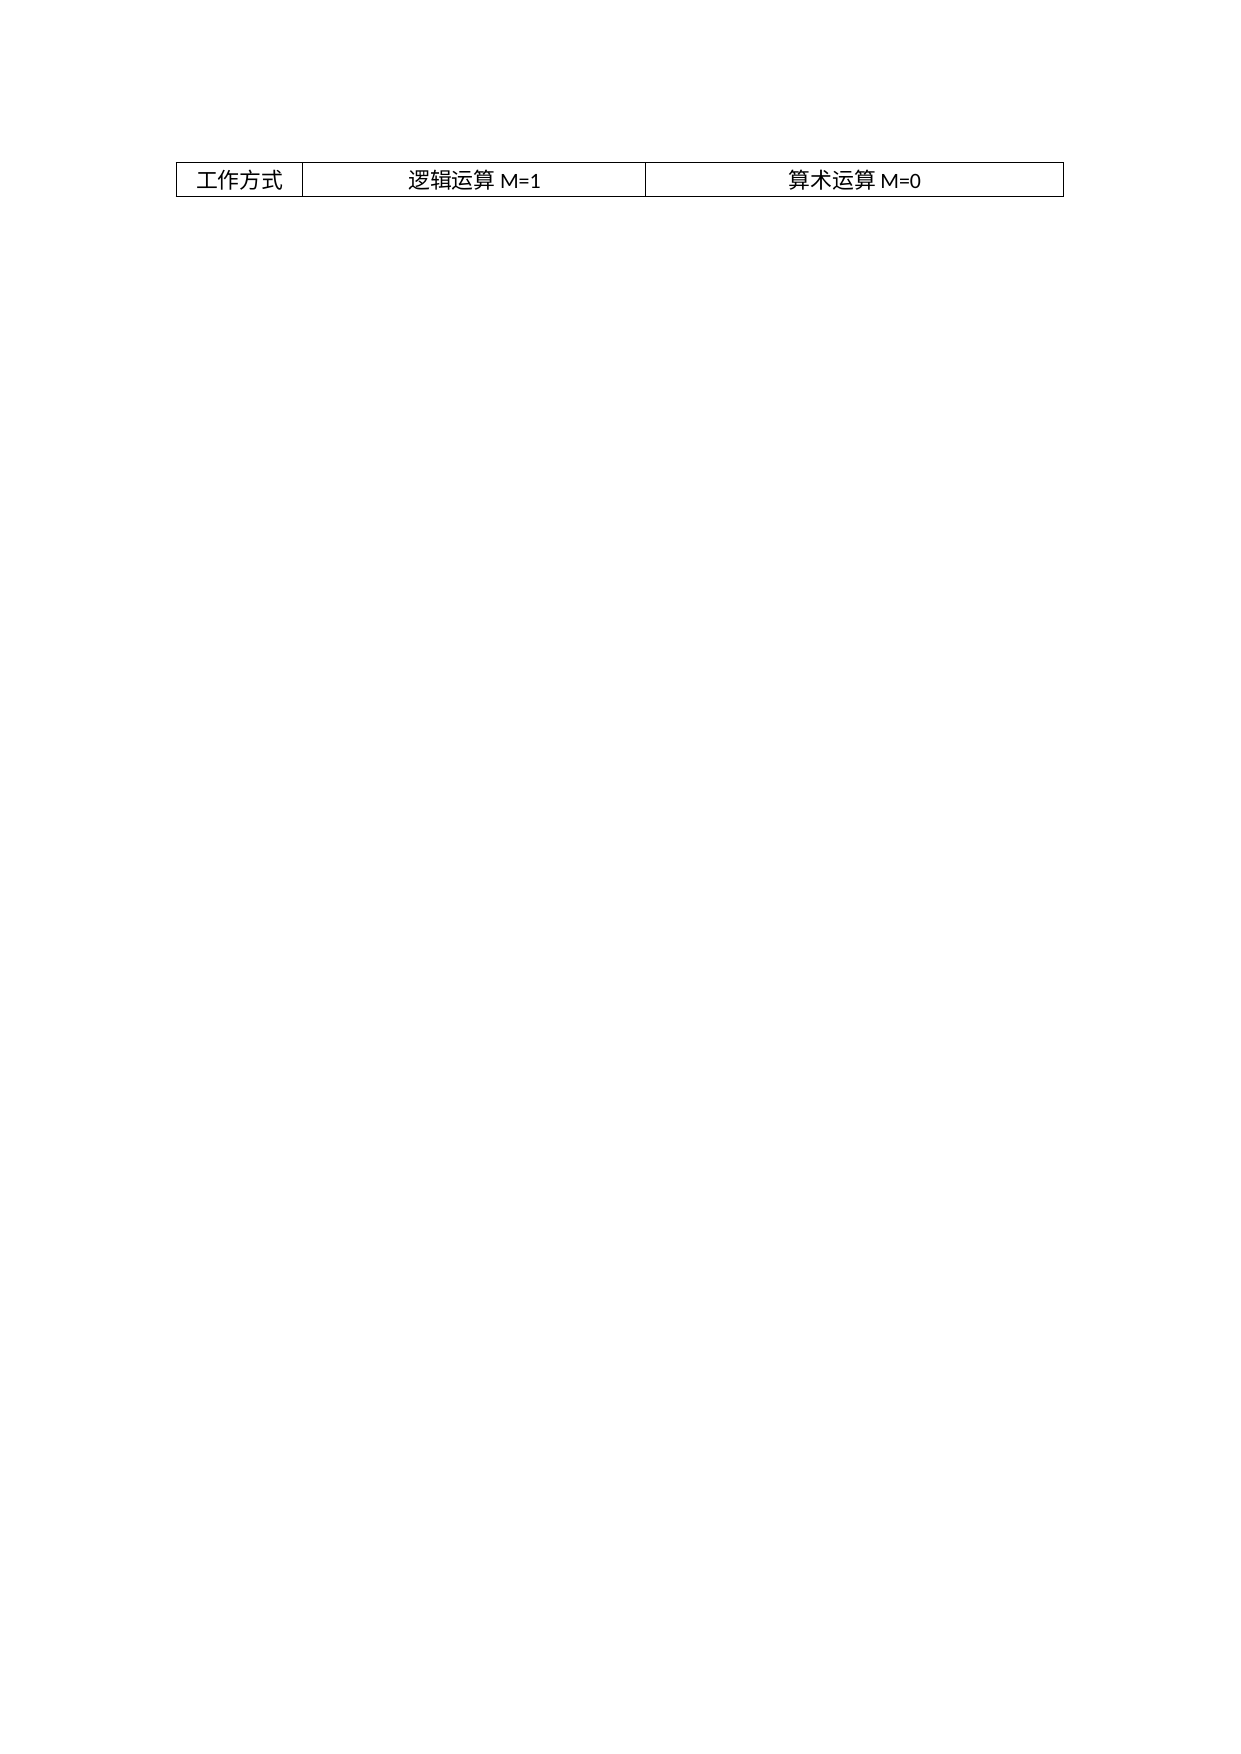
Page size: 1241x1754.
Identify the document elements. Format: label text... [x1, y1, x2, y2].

table_header 逻辑运算M=1 [303, 163, 645, 196]
table_header 工作方式 [177, 163, 302, 196]
table_header 算术运算M=0 [646, 163, 1063, 196]
